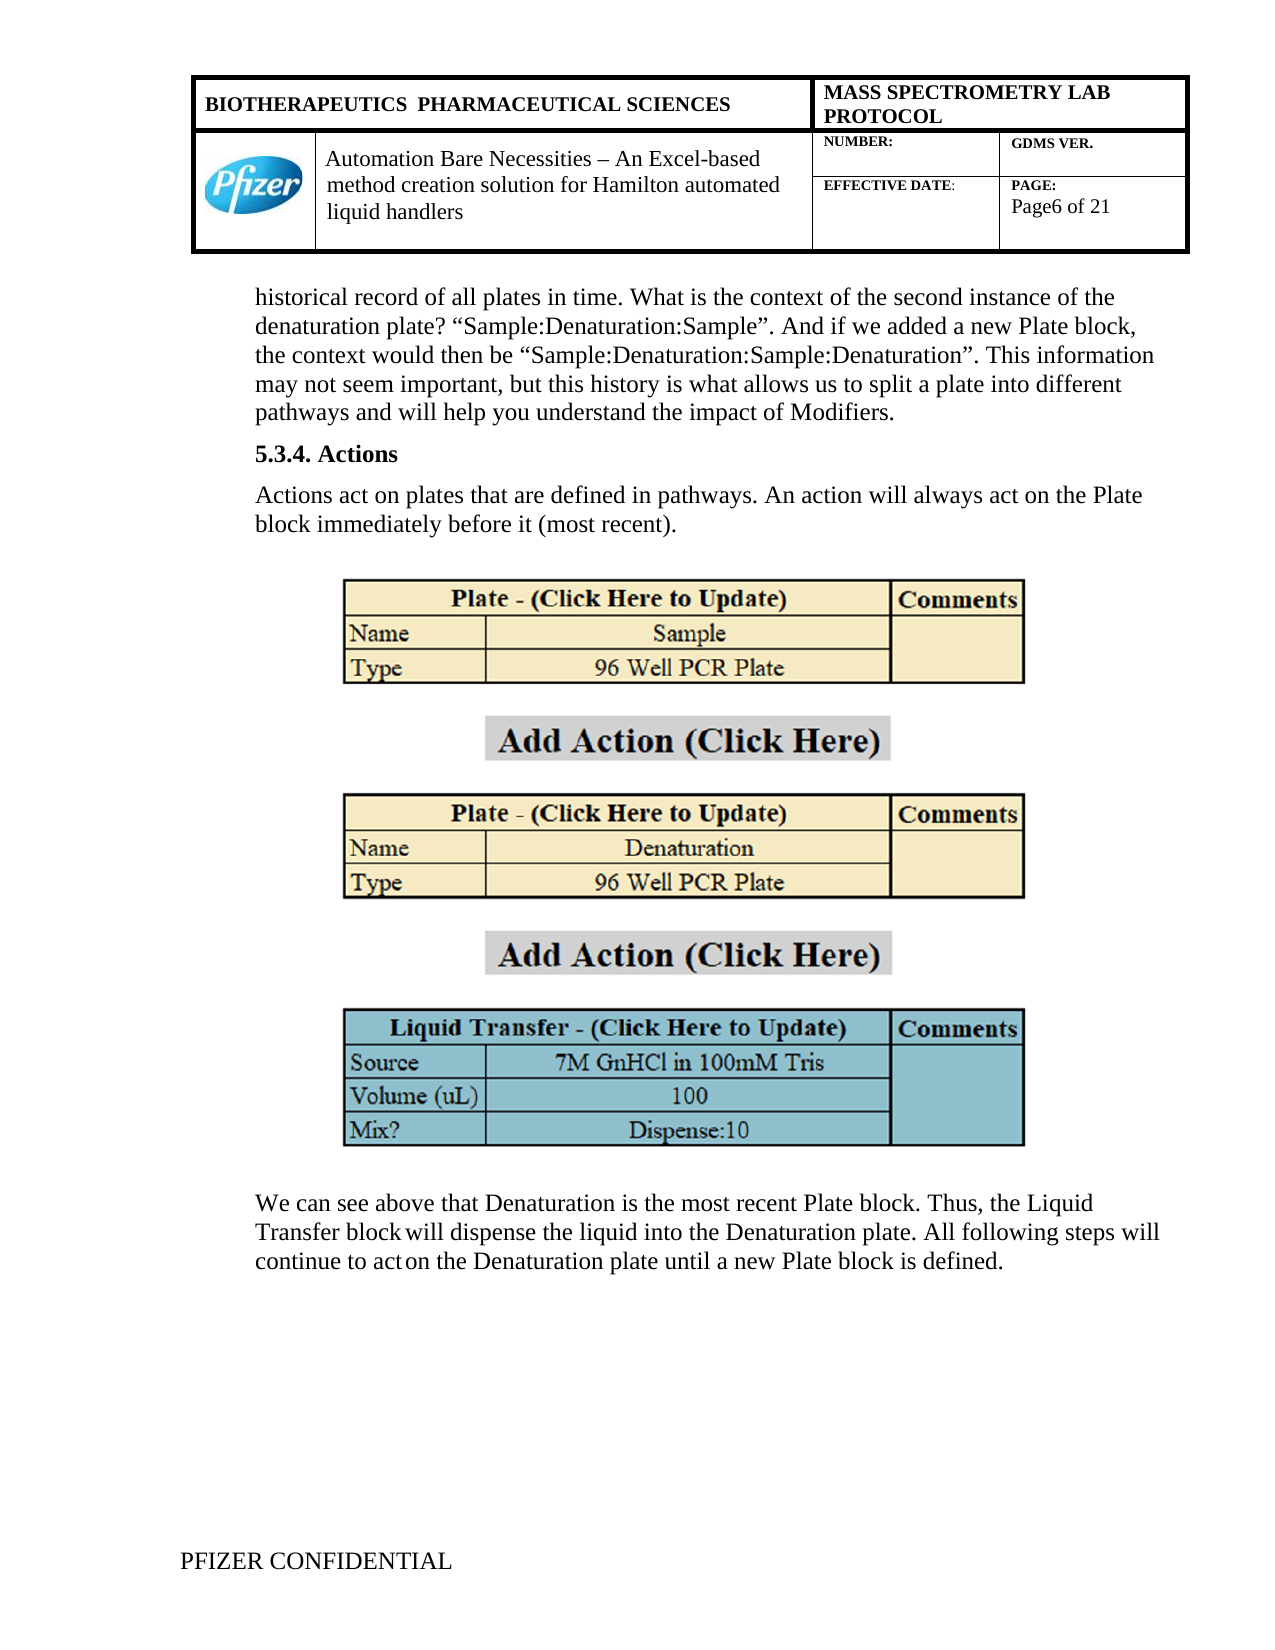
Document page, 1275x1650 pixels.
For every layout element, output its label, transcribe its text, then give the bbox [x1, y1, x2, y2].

subtitle Actions [187, 439, 1170, 467]
picture [204, 156, 303, 214]
list We can see above that Denaturation is the most recent Plate block. Thus, the Liquid Transfer block will dispense the liquid into the Denaturation plate. All following steps will continue to act on the Denaturation plate until a new Plate block is defined. [255, 1188, 1170, 1274]
list Actions act on plates that are defined in pathways. An action will always act on the Plate block immediately before it (most recent). [255, 480, 1170, 537]
picture [330, 566, 1041, 1160]
